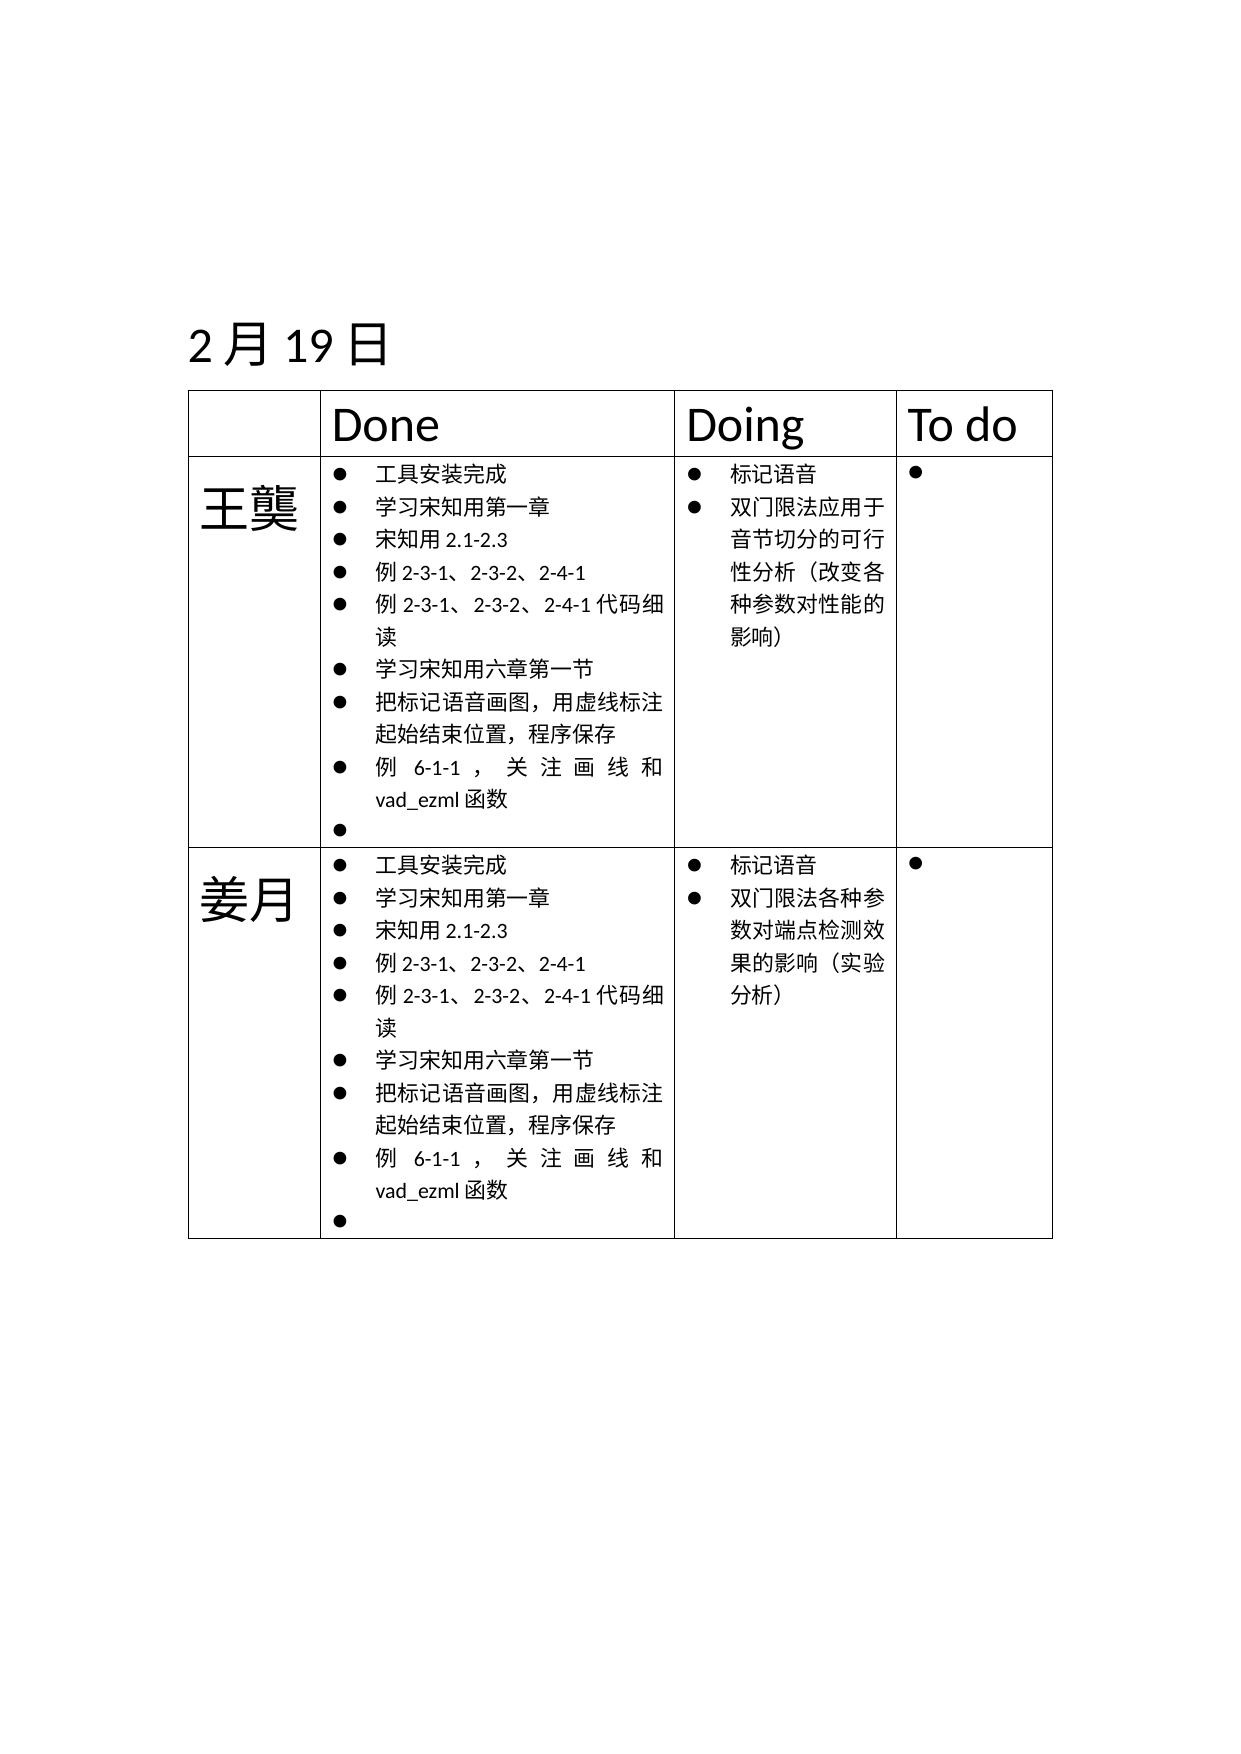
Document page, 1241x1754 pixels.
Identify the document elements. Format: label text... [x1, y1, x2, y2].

table_cell 标记语音 双门限法应用于音节切分的可行性分析（改变各种参数对性能的影响） [675, 457, 896, 847]
table_header Doing [675, 391, 896, 456]
table_cell [897, 457, 1052, 847]
table_header [189, 391, 320, 456]
table_header Done [321, 391, 674, 456]
table_cell 工具安装完成 学习宋知用第一章 宋知用2.1-2.3 例2-3-1、2-3-2、2-4-1 例2-3-1、2-3-2、2-4-1代码细读 学习宋知用六章第一节 把标记语音画图，用虚线标注起始结束位置，程序保存 例6-1-1，关注画线和vad_ezml函数 [321, 457, 674, 847]
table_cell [321, 848, 674, 1238]
table_cell 王龑 [189, 457, 320, 847]
table_cell 标记语音 双门限法各种参数对端点检测效果的影响（实验分析） [675, 848, 896, 1238]
table_cell 姜月 [189, 848, 320, 1238]
table_cell [897, 848, 1052, 1238]
table_header To do [897, 391, 1052, 456]
text 2月19日 [187, 292, 1053, 389]
